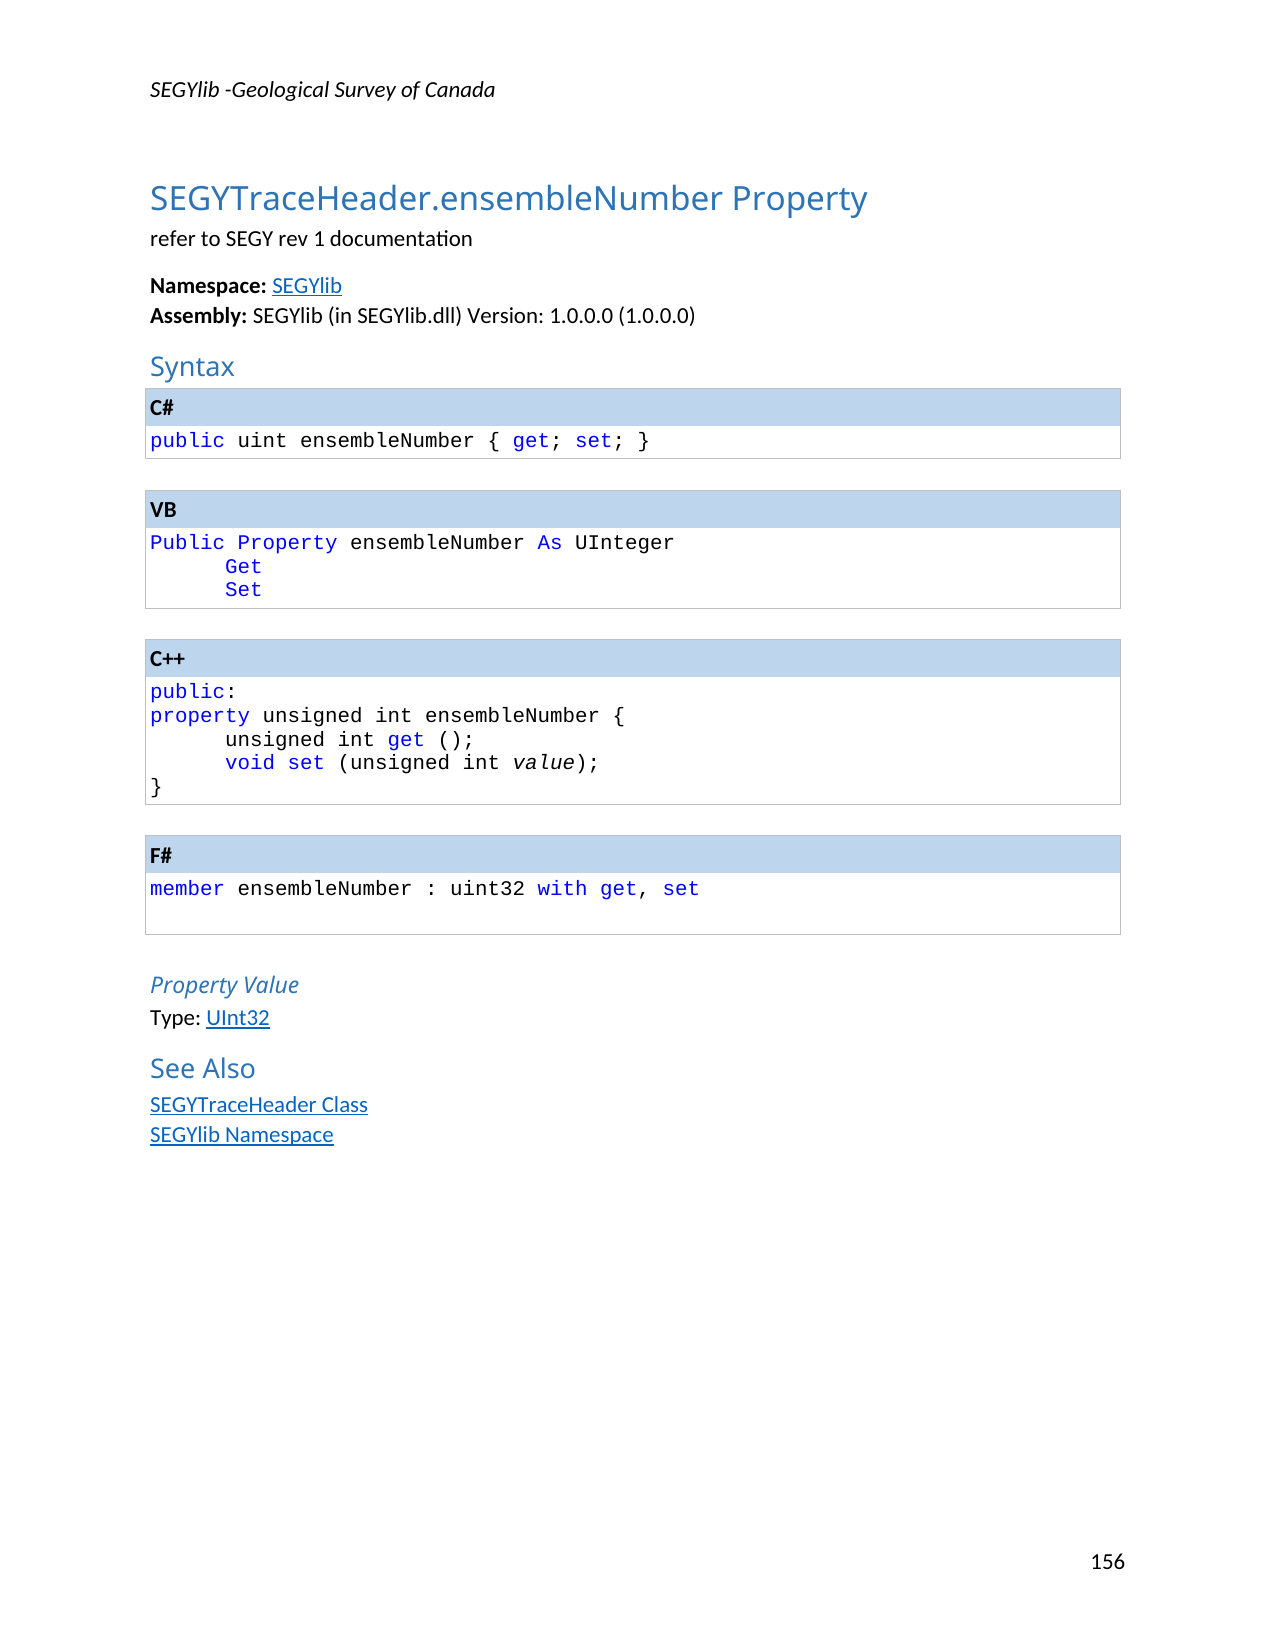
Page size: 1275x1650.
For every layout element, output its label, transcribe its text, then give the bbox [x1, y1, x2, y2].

subtitle Syntax [150, 348, 1125, 385]
subtitle Property Value [150, 969, 1125, 1001]
subtitle See Also [150, 1050, 1125, 1087]
text Namespace: SEGYlib Assembly: SEGYlib (in SEGYlib.dll) Version: 1.0.0.0 (1.0.0.0) [150, 271, 1125, 329]
text SEGYlib Namespace [150, 1120, 1125, 1148]
text Type: UInt32 [150, 1003, 1125, 1031]
text SEGYTraceHeader Class [150, 1090, 1125, 1118]
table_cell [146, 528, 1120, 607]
subtitle SEGYTraceHeader.ensembleNumber Property [150, 175, 1125, 220]
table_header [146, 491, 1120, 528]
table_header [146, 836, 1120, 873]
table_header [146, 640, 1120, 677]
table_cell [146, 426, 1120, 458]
text refer to SEGY rev 1 documentation [150, 224, 1125, 252]
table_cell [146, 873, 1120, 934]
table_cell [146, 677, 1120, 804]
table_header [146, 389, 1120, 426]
